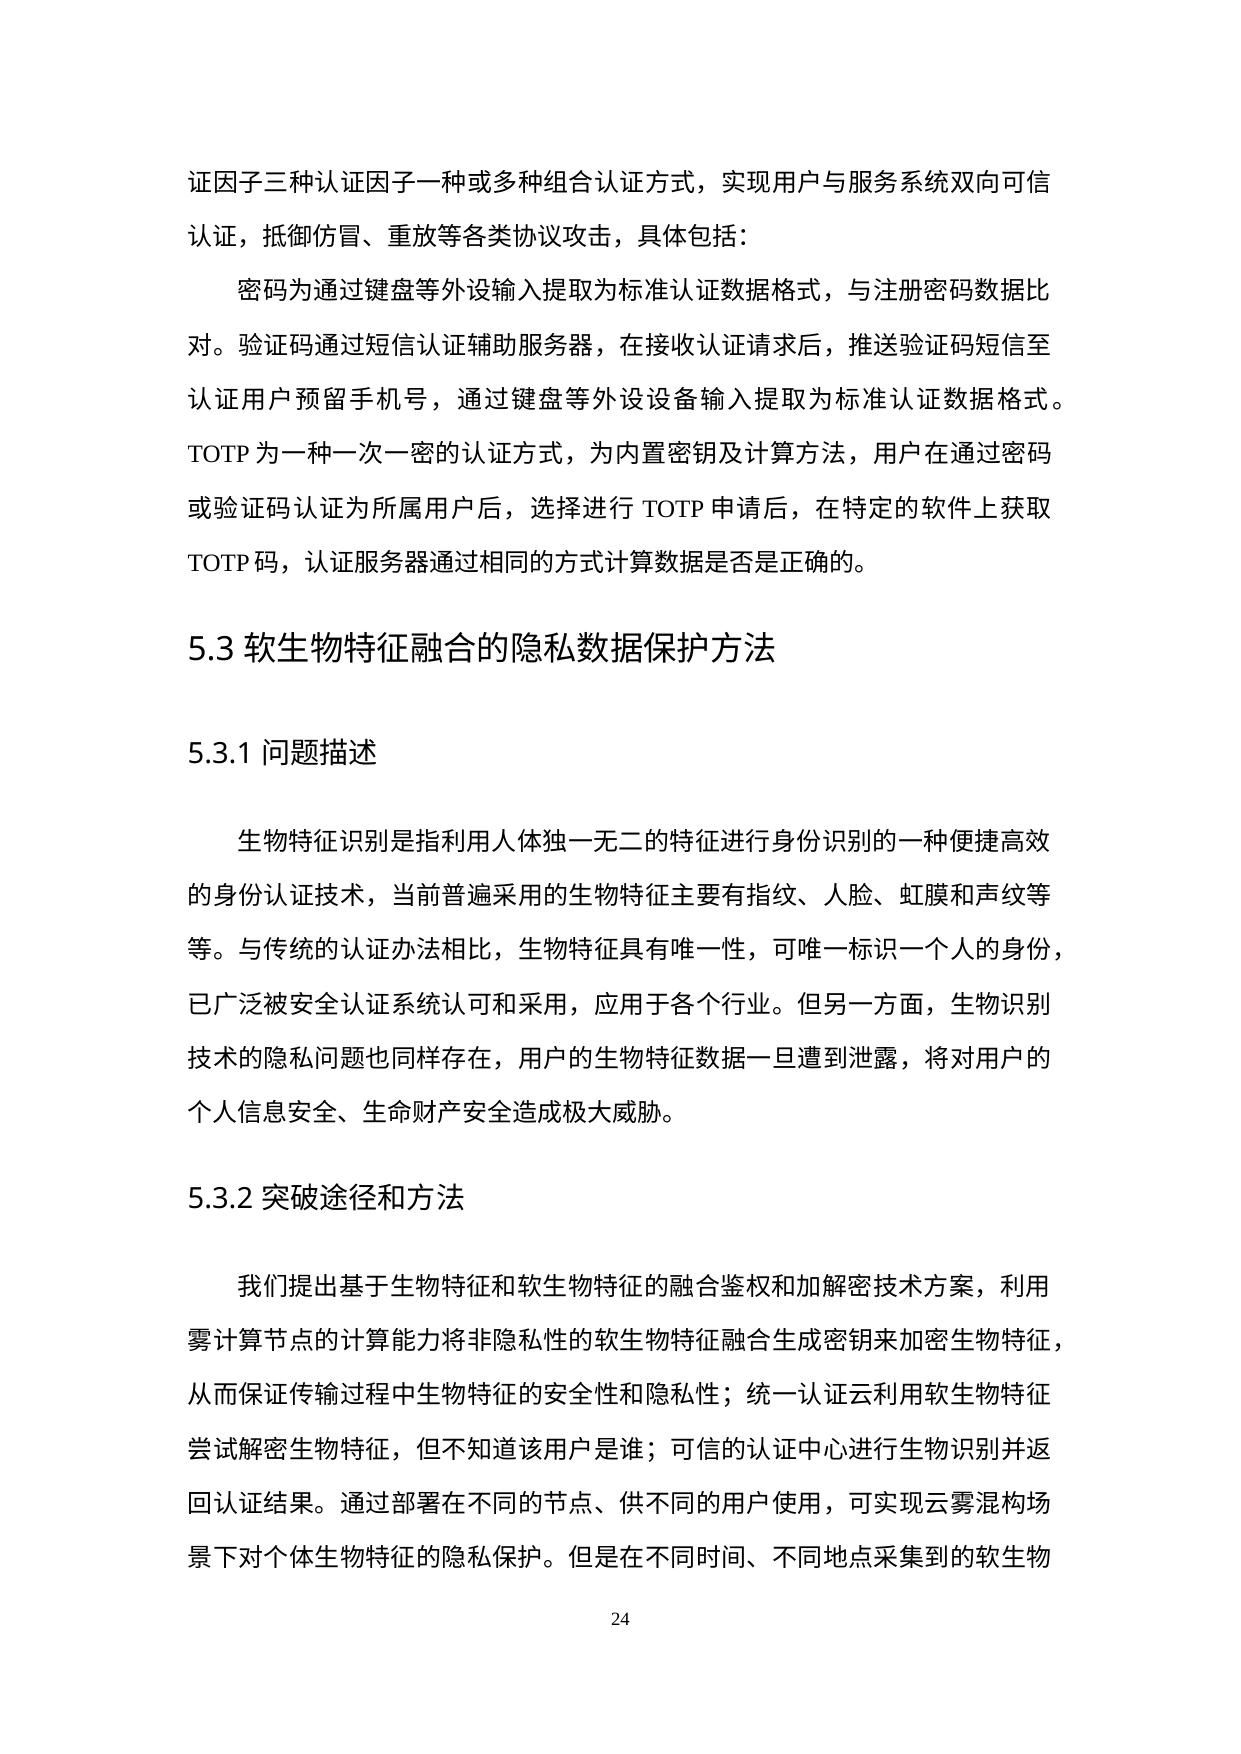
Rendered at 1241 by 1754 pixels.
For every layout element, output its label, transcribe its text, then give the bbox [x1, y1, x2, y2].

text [187, 1266, 1053, 1574]
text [187, 162, 1053, 253]
text 5.3.1 问题描述 [187, 719, 1053, 784]
text 5.3.2 突破途径和方法 [187, 1163, 1053, 1228]
text 5.3 软生物特征融合的隐私数据保护方法 [187, 613, 1053, 678]
text 密码为通过键盘等外设输入提取为标准认证数据格式，与注册密码数据比对。验证码通过短信认证辅助服务器，在接收认证请求后，推送验证码短信至认证用户预留手机号，通过键盘等外设设备输入提取为标准认证数据格式。TOTP为一种一次一密的认证方式，为内置密钥及计算方法，用户在通过密码或验证码认证为所属用户后，选择进行TOTP申请后，在特定的软件上获取TOTP码，认证服务器通过相同的方式计算数据是否是正确的。 [187, 271, 1053, 579]
text 生物特征识别是指利用人体独一无二的特征进行身份识别的一种便捷高效的身份认证技术，当前普遍采用的生物特征主要有指纹、人脸、虹膜和声纹等等。与传统的认证办法相比，生物特征具有唯一性，可唯一标识一个人的身份，已广泛被安全认证系统认可和采用，应用于各个行业。但另一方面，生物识别技术的隐私问题也同样存在，用户的生物特征数据一旦遭到泄露，将对用户的个人信息安全、生命财产安全造成极大威胁。 [187, 821, 1053, 1129]
